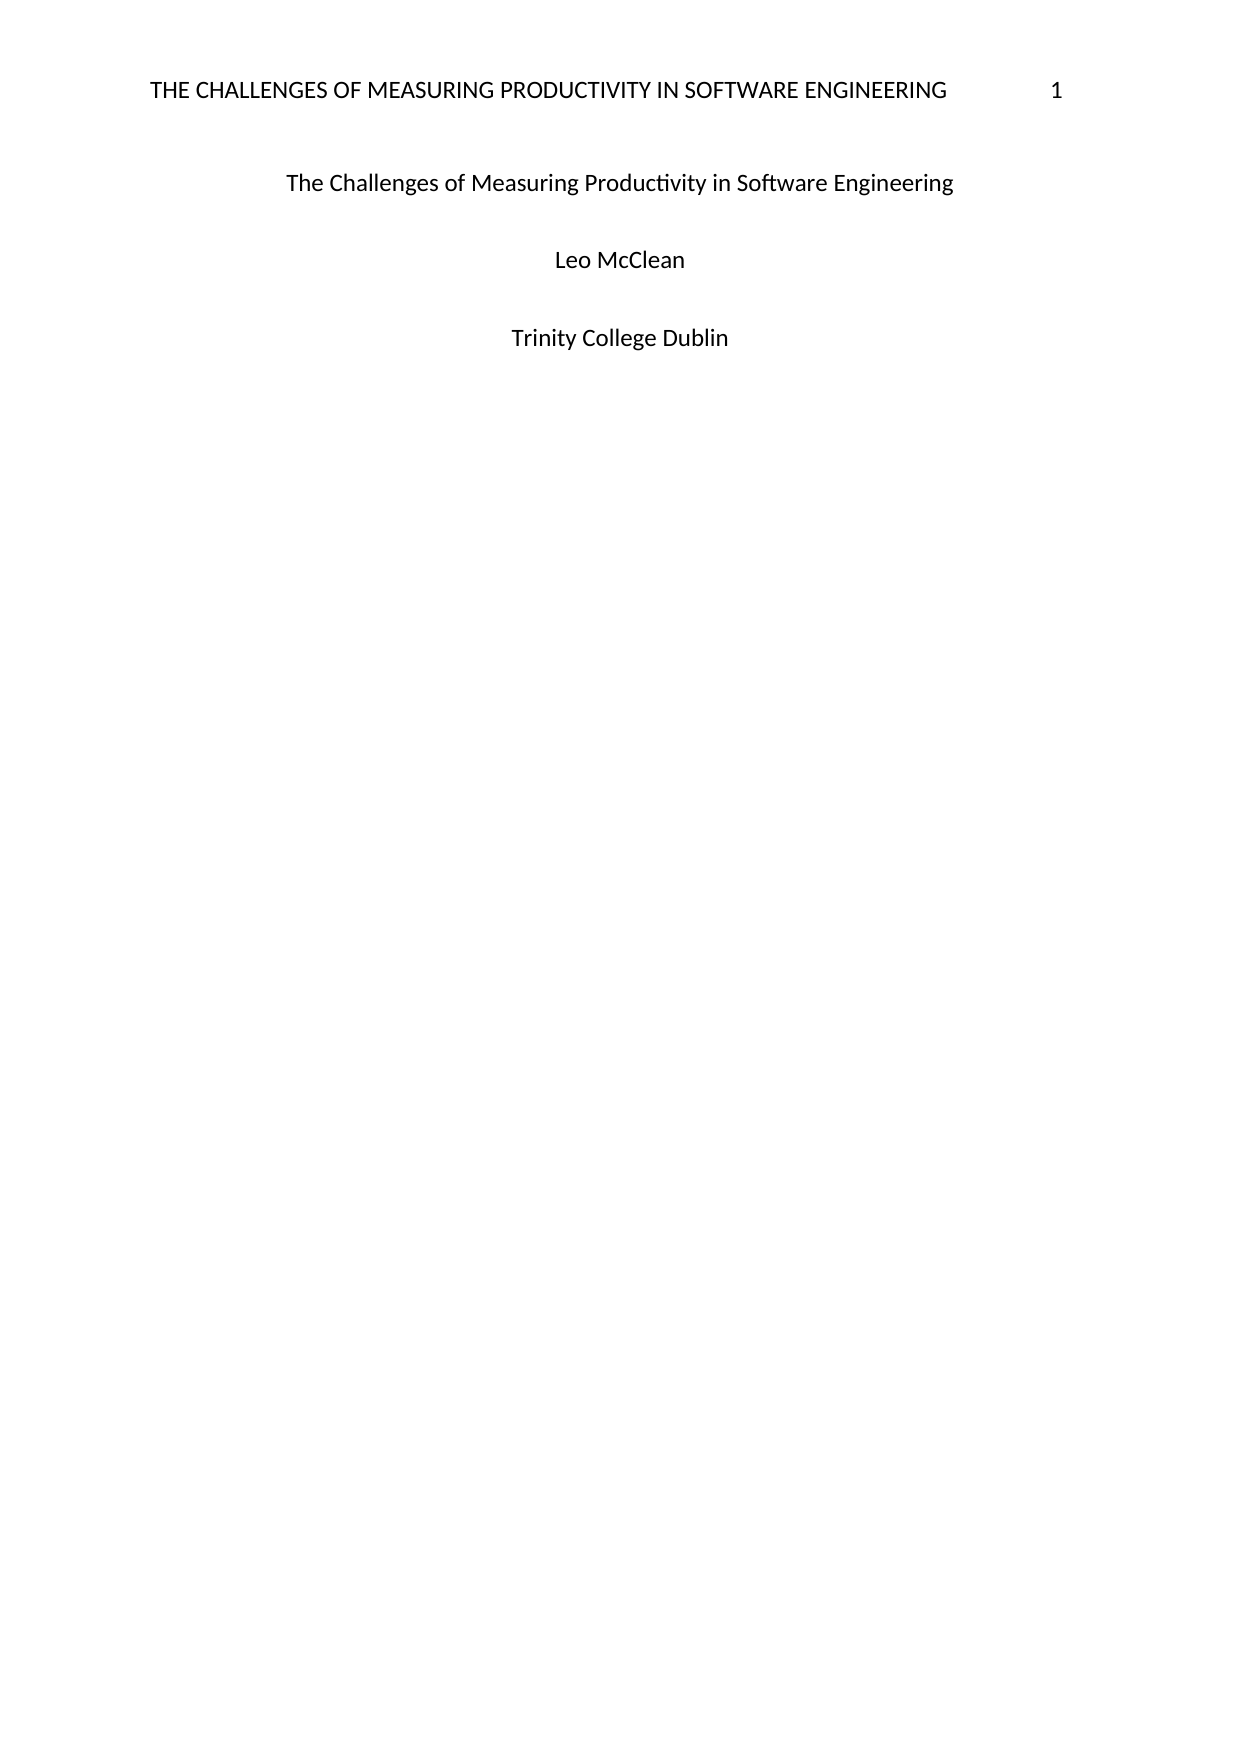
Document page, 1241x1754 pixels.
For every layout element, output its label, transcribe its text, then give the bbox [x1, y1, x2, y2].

text Trinity College Dublin [150, 322, 1090, 353]
text The Challenges of Measuring Productivity in Software Engineering [150, 167, 1090, 197]
text Leo McClean [150, 244, 1090, 275]
